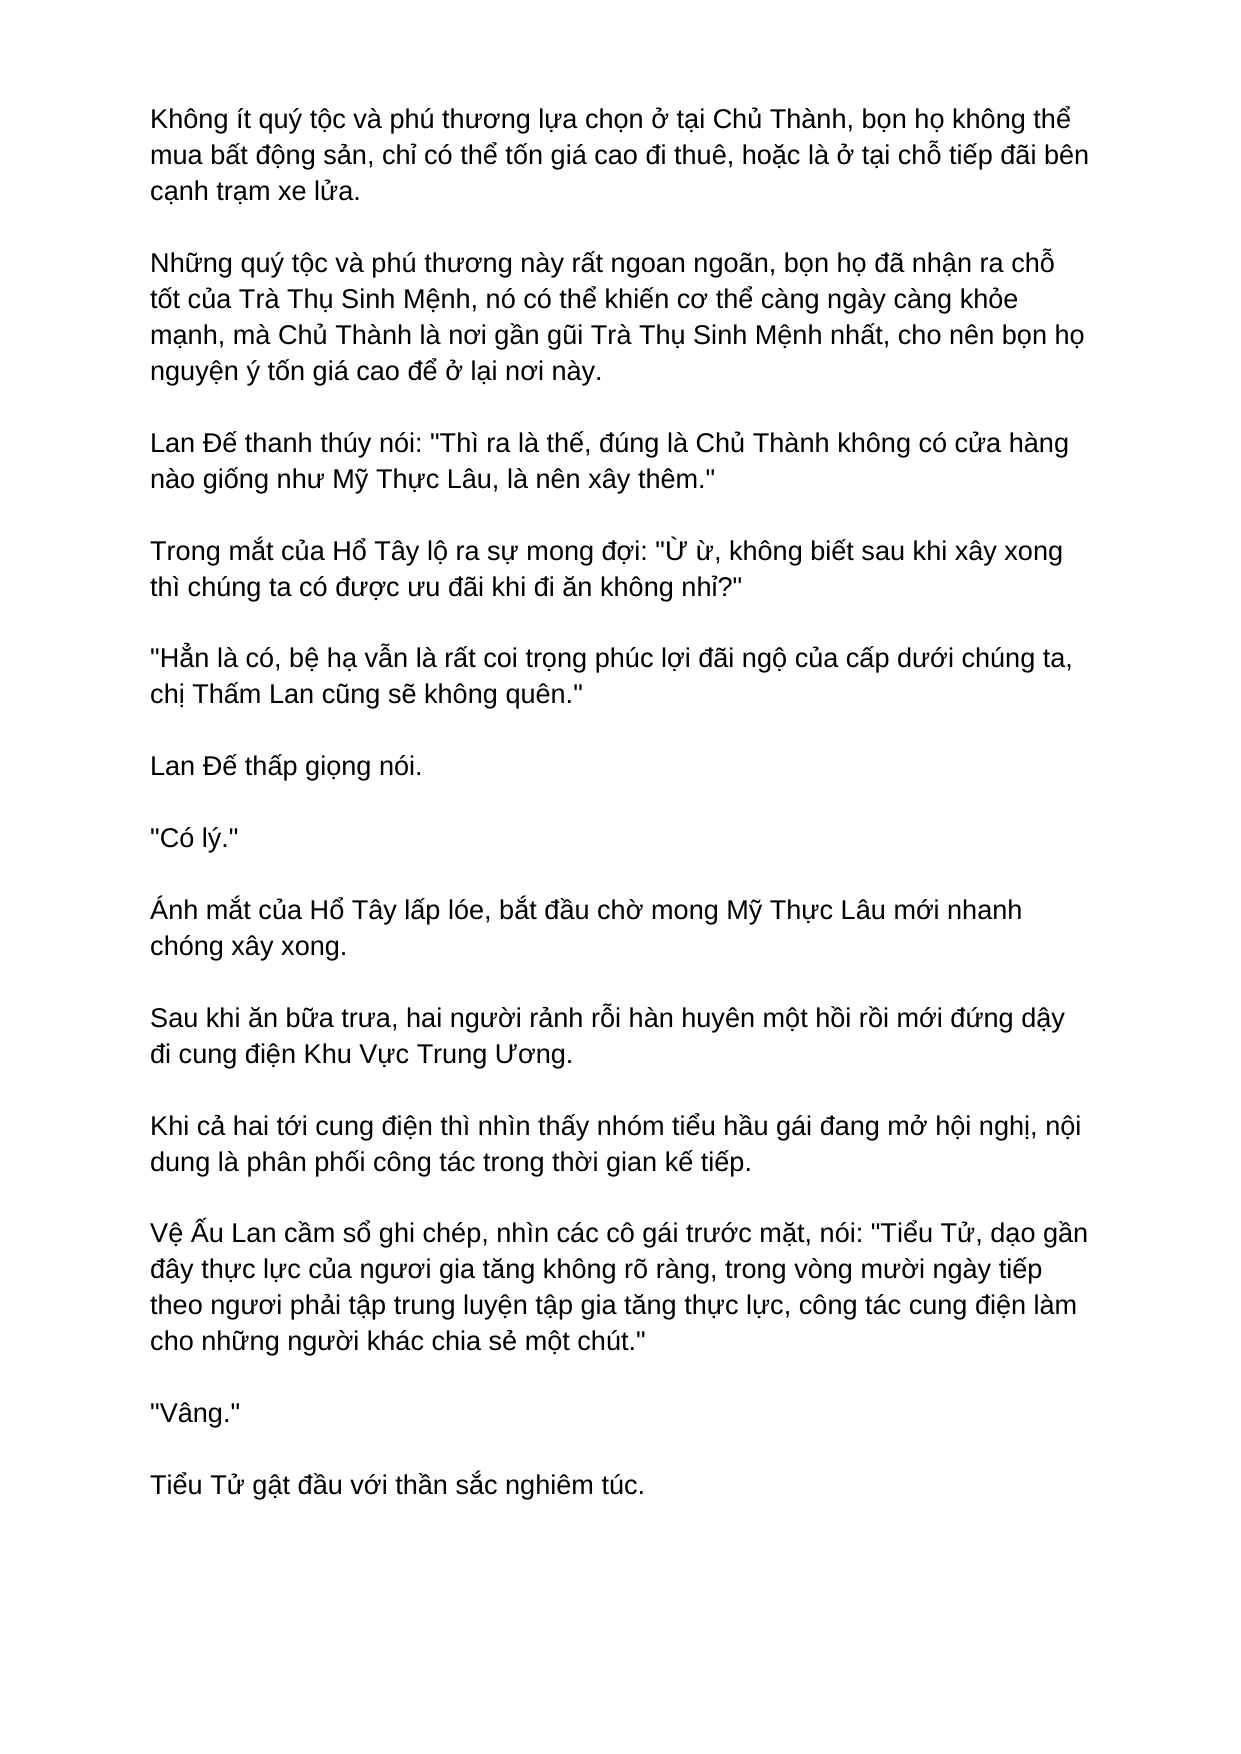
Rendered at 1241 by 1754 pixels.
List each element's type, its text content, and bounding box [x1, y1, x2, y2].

text Lan Đế thấp giọng nói. [150, 750, 1090, 781]
text Không ít quý tộc và phú thương lựa chọn ở tại Chủ Thành, bọn họ không thể mua bất động sản, chỉ có thể tốn giá cao đi thuê, hoặc là ở tại chỗ tiếp đãi bên cạnh trạm xe lửa. [150, 103, 1090, 206]
text Lan Đế thanh thúy nói: "Thì ra là thế, đúng là Chủ Thành không có cửa hàng nào giống như Mỹ Thực Lâu, là nên xây thêm." [150, 427, 1090, 494]
text "Có lý." [150, 822, 1090, 853]
text Tiểu Tử gật đầu với thần sắc nghiêm túc. [150, 1469, 1090, 1500]
text "Vâng." [150, 1397, 1090, 1428]
text Vệ Ấu Lan cầm sổ ghi chép, nhìn các cô gái trước mặt, nói: "Tiểu Tử, dạo gần đây thực lực của ngươi gia tăng không rõ ràng, trong vòng mười ngày tiếp theo ngươi phải tập trung luyện tập gia tăng thực lực, công tác cung điện làm cho những người khác chia sẻ một chút." [150, 1217, 1090, 1356]
text Những quý tộc và phú thương này rất ngoan ngoãn, bọn họ đã nhận ra chỗ tốt của Trà Thụ Sinh Mệnh, nó có thể khiến cơ thể càng ngày càng khỏe mạnh, mà Chủ Thành là nơi gần gũi Trà Thụ Sinh Mệnh nhất, cho nên bọn họ nguyện ý tốn giá cao để ở lại nơi này. [150, 247, 1090, 386]
text "Hẳn là có, bệ hạ vẫn là rất coi trọng phúc lợi đãi ngộ của cấp dưới chúng ta, chị Thấm Lan cũng sẽ không quên." [150, 642, 1090, 709]
text Ánh mắt của Hổ Tây lấp lóe, bắt đầu chờ mong Mỹ Thực Lâu mới nhanh chóng xây xong. [150, 894, 1090, 961]
text Sau khi ăn bữa trưa, hai người rảnh rỗi hàn huyên một hồi rồi mới đứng dậy đi cung điện Khu Vực Trung Ương. [150, 1002, 1090, 1069]
text Khi cả hai tới cung điện thì nhìn thấy nhóm tiểu hầu gái đang mở hội nghị, nội dung là phân phối công tác trong thời gian kế tiếp. [150, 1109, 1090, 1177]
text Trong mắt của Hổ Tây lộ ra sự mong đợi: "Ừ ừ, không biết sau khi xây xong thì chúng ta có được ưu đãi khi đi ăn không nhỉ?" [150, 534, 1090, 602]
